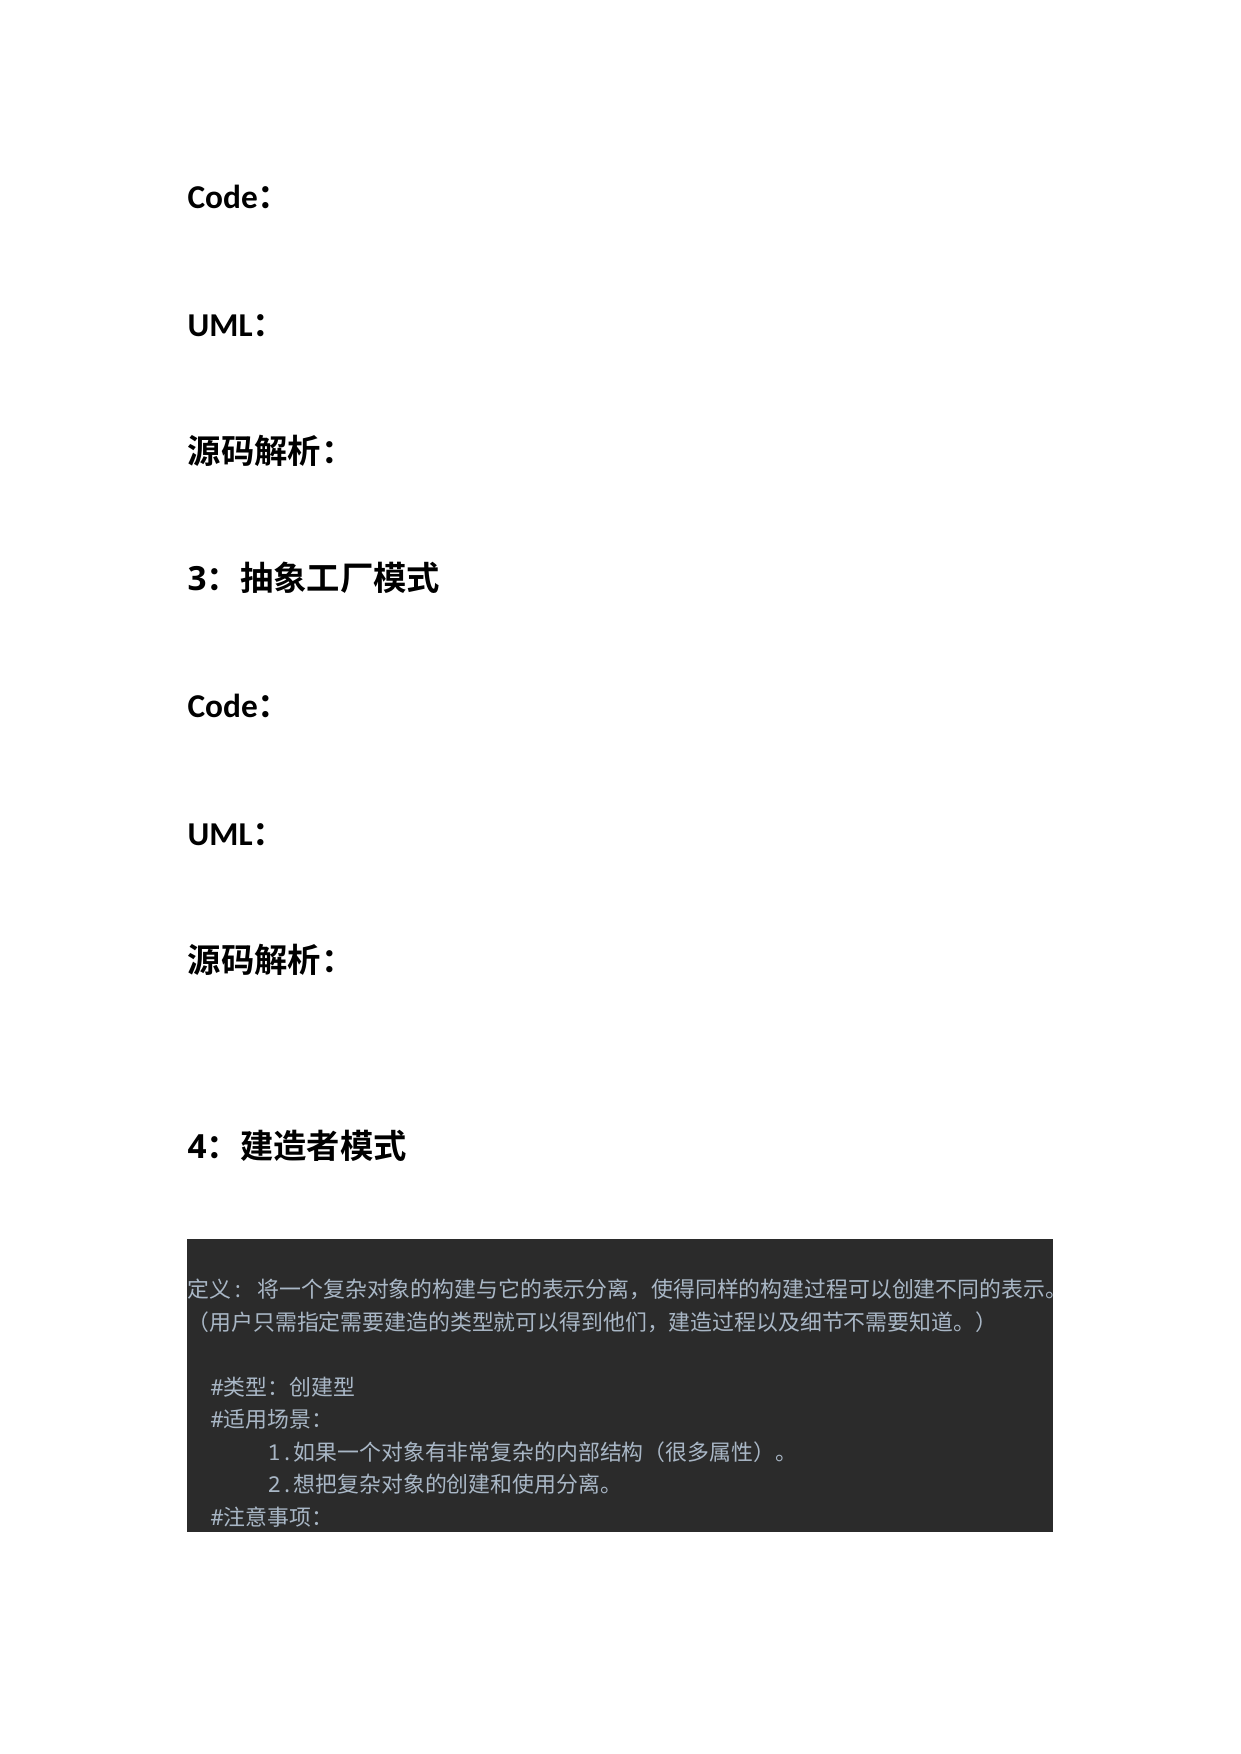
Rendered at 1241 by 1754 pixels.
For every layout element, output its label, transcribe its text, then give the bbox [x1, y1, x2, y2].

subtitle 源码解析： [187, 416, 1053, 481]
subtitle 3：抽象工厂模式 [187, 543, 1053, 608]
subtitle 4：建造者模式 [187, 1112, 1053, 1177]
subtitle UML： [187, 289, 1053, 354]
subtitle UML： [187, 798, 1053, 863]
subtitle Code： [187, 671, 1053, 736]
subtitle Code： [187, 162, 1053, 227]
subtitle 源码解析： [187, 925, 1053, 990]
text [187, 1239, 1053, 1532]
